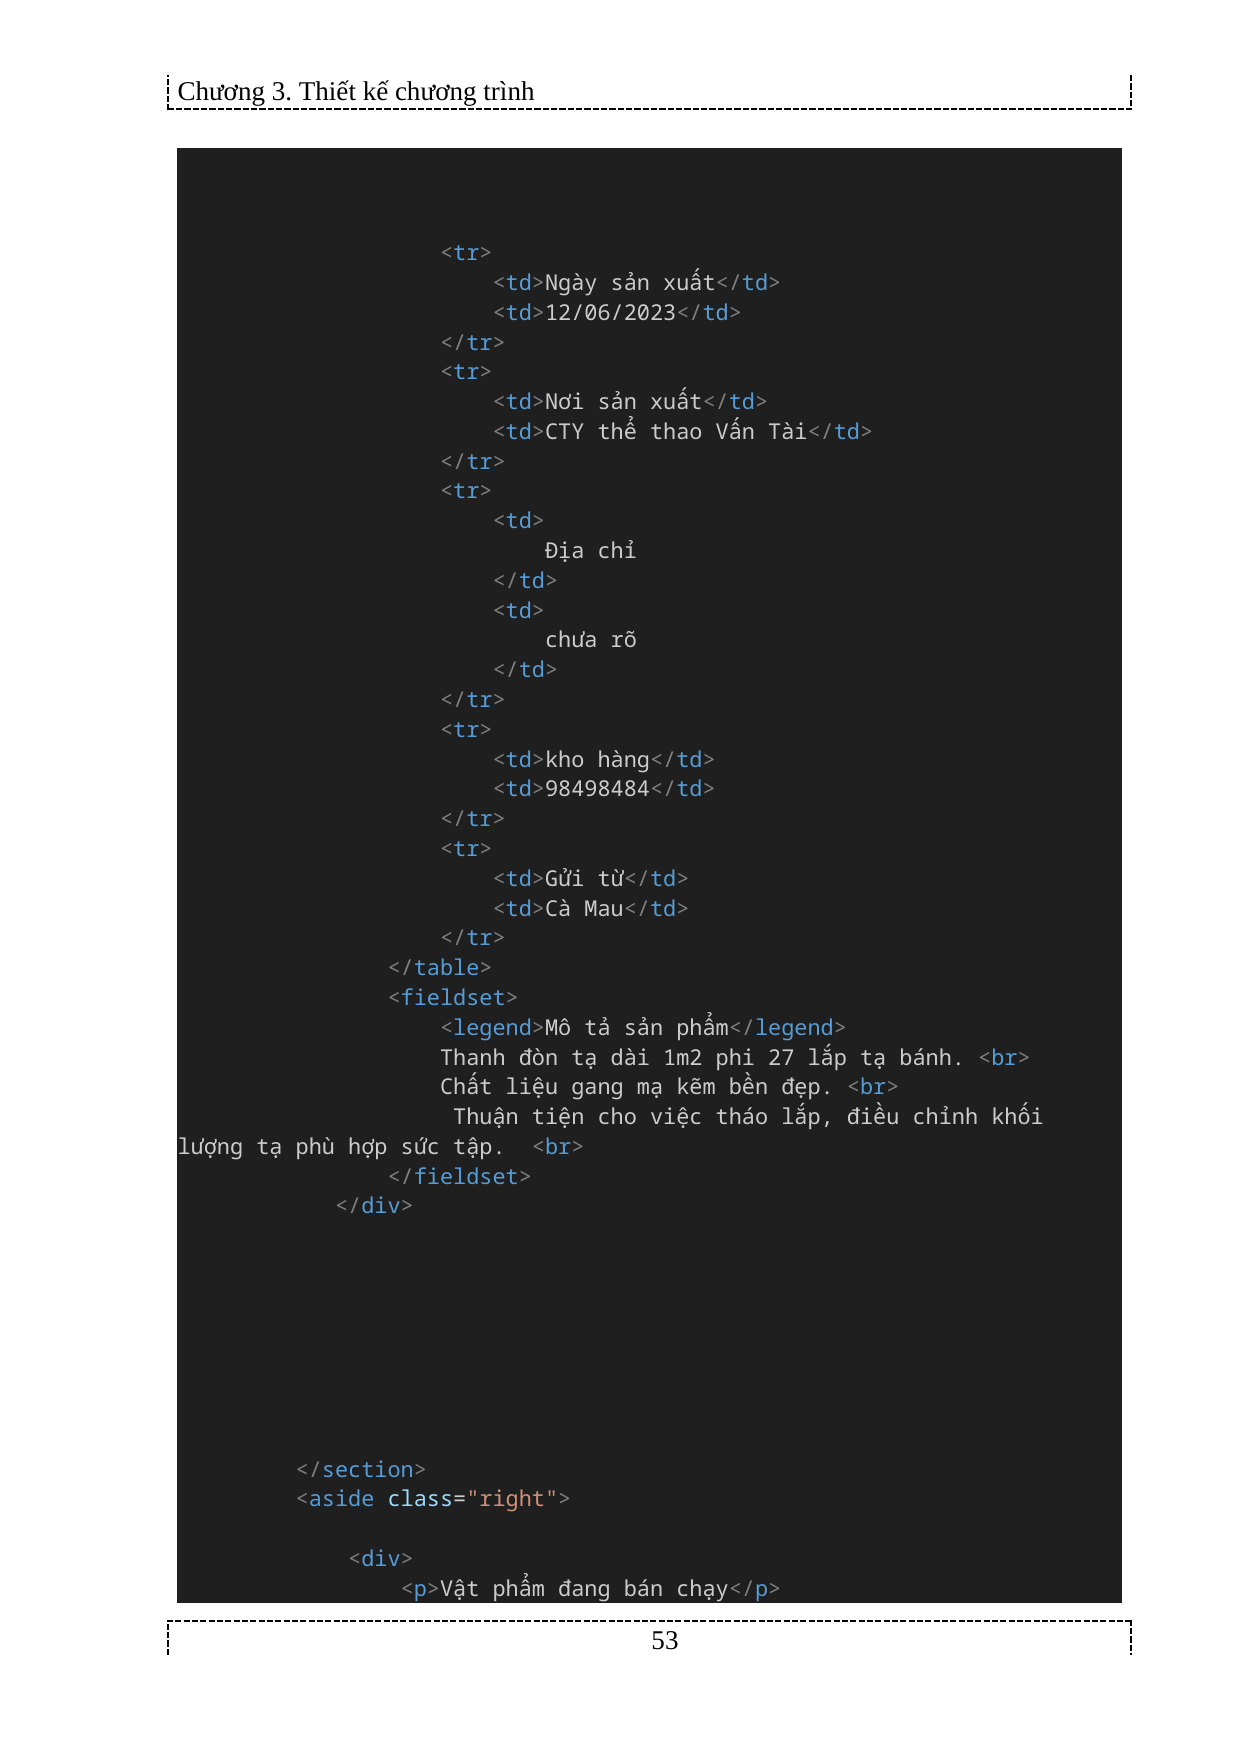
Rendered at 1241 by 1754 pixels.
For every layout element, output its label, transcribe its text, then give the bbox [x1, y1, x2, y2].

text </tr> [177, 684, 1122, 714]
text <td>CTY thể thao Vấn Tài</td> [177, 416, 1122, 446]
text </tr> [177, 446, 1122, 475]
text </div> [177, 1190, 1122, 1220]
text <td>Gửi từ</td> [177, 863, 1122, 892]
text </fieldset> [177, 1161, 1122, 1190]
text <td>Cà Mau</td> [177, 892, 1122, 922]
text <tr> [177, 714, 1122, 743]
text <div> [177, 1543, 1122, 1573]
text <tr> [177, 475, 1122, 505]
text <td> [177, 594, 1122, 624]
text </tr> [177, 922, 1122, 952]
text <fieldset> [177, 982, 1122, 1012]
text </section> [177, 1454, 1122, 1483]
text </td> [177, 565, 1122, 594]
text <td>Ngày sản xuất</td> [177, 267, 1122, 297]
text </tr> [177, 326, 1122, 356]
text <tr> [177, 356, 1122, 386]
text <legend>Mô tả sản phẩm</legend> [177, 1012, 1122, 1041]
text </table> [177, 952, 1122, 982]
text <td>98498484</td> [177, 773, 1122, 803]
text <aside class="right"> [177, 1483, 1122, 1513]
text </tr> [177, 803, 1122, 833]
text <td>Nơi sản xuất</td> [177, 386, 1122, 416]
text </td> [177, 654, 1122, 684]
text Chất liệu gang mạ kẽm bền đẹp. <br> [177, 1071, 1122, 1101]
text <tr> [177, 833, 1122, 863]
text Địa chỉ [177, 535, 1122, 565]
text Thuận tiện cho việc tháo lắp, điều chỉnh khối lượng tạ phù hợp sức tập. <br> [177, 1101, 1122, 1161]
text chưa rõ [177, 624, 1122, 654]
text Thanh đòn tạ dài 1m2 phi 27 lắp tạ bánh. <br> [177, 1041, 1122, 1071]
text <td> [177, 505, 1122, 535]
text <td>kho hàng</td> [177, 743, 1122, 773]
text <tr> [177, 237, 1122, 267]
text <p>Vật phẩm đang bán chạy</p> [177, 1573, 1122, 1603]
text <td>12/06/2023</td> [177, 297, 1122, 326]
